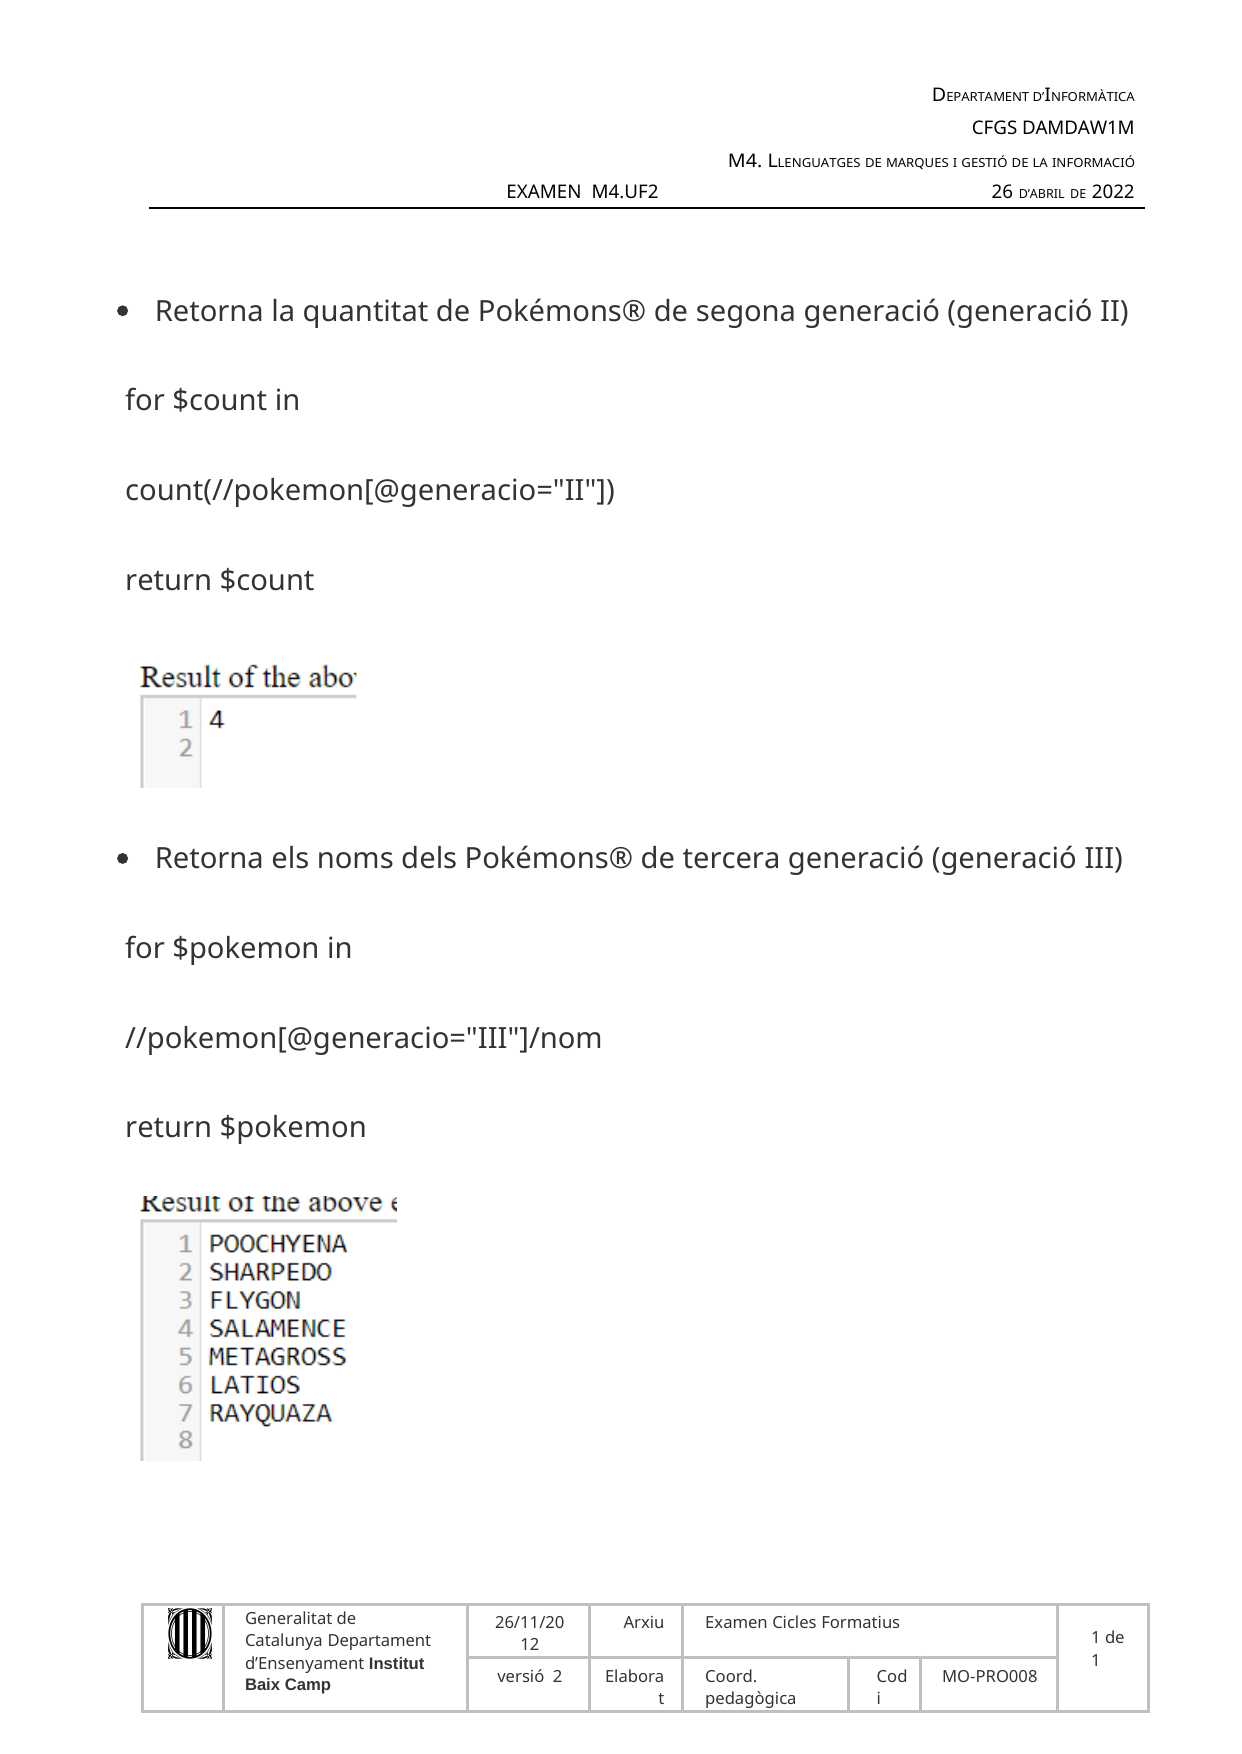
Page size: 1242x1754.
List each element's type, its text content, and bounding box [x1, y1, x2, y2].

picture [168, 1608, 212, 1659]
list Retorna la quantitat de Pokémons® de segona generació (generació II) [117, 290, 1158, 329]
picture [125, 1196, 397, 1461]
picture [125, 648, 357, 788]
text return $pokemon [125, 1107, 1158, 1146]
list Retorna els noms dels Pokémons® de tercera generació (generació III) [117, 838, 1158, 877]
text for $pokemon in [125, 927, 1158, 967]
text //pokemon[@generacio="III"]/nom [125, 1017, 1158, 1057]
text count(//pokemon[@generacio="II"]) [125, 469, 1158, 509]
text return $count [125, 559, 1158, 598]
text for $count in [125, 379, 1158, 419]
